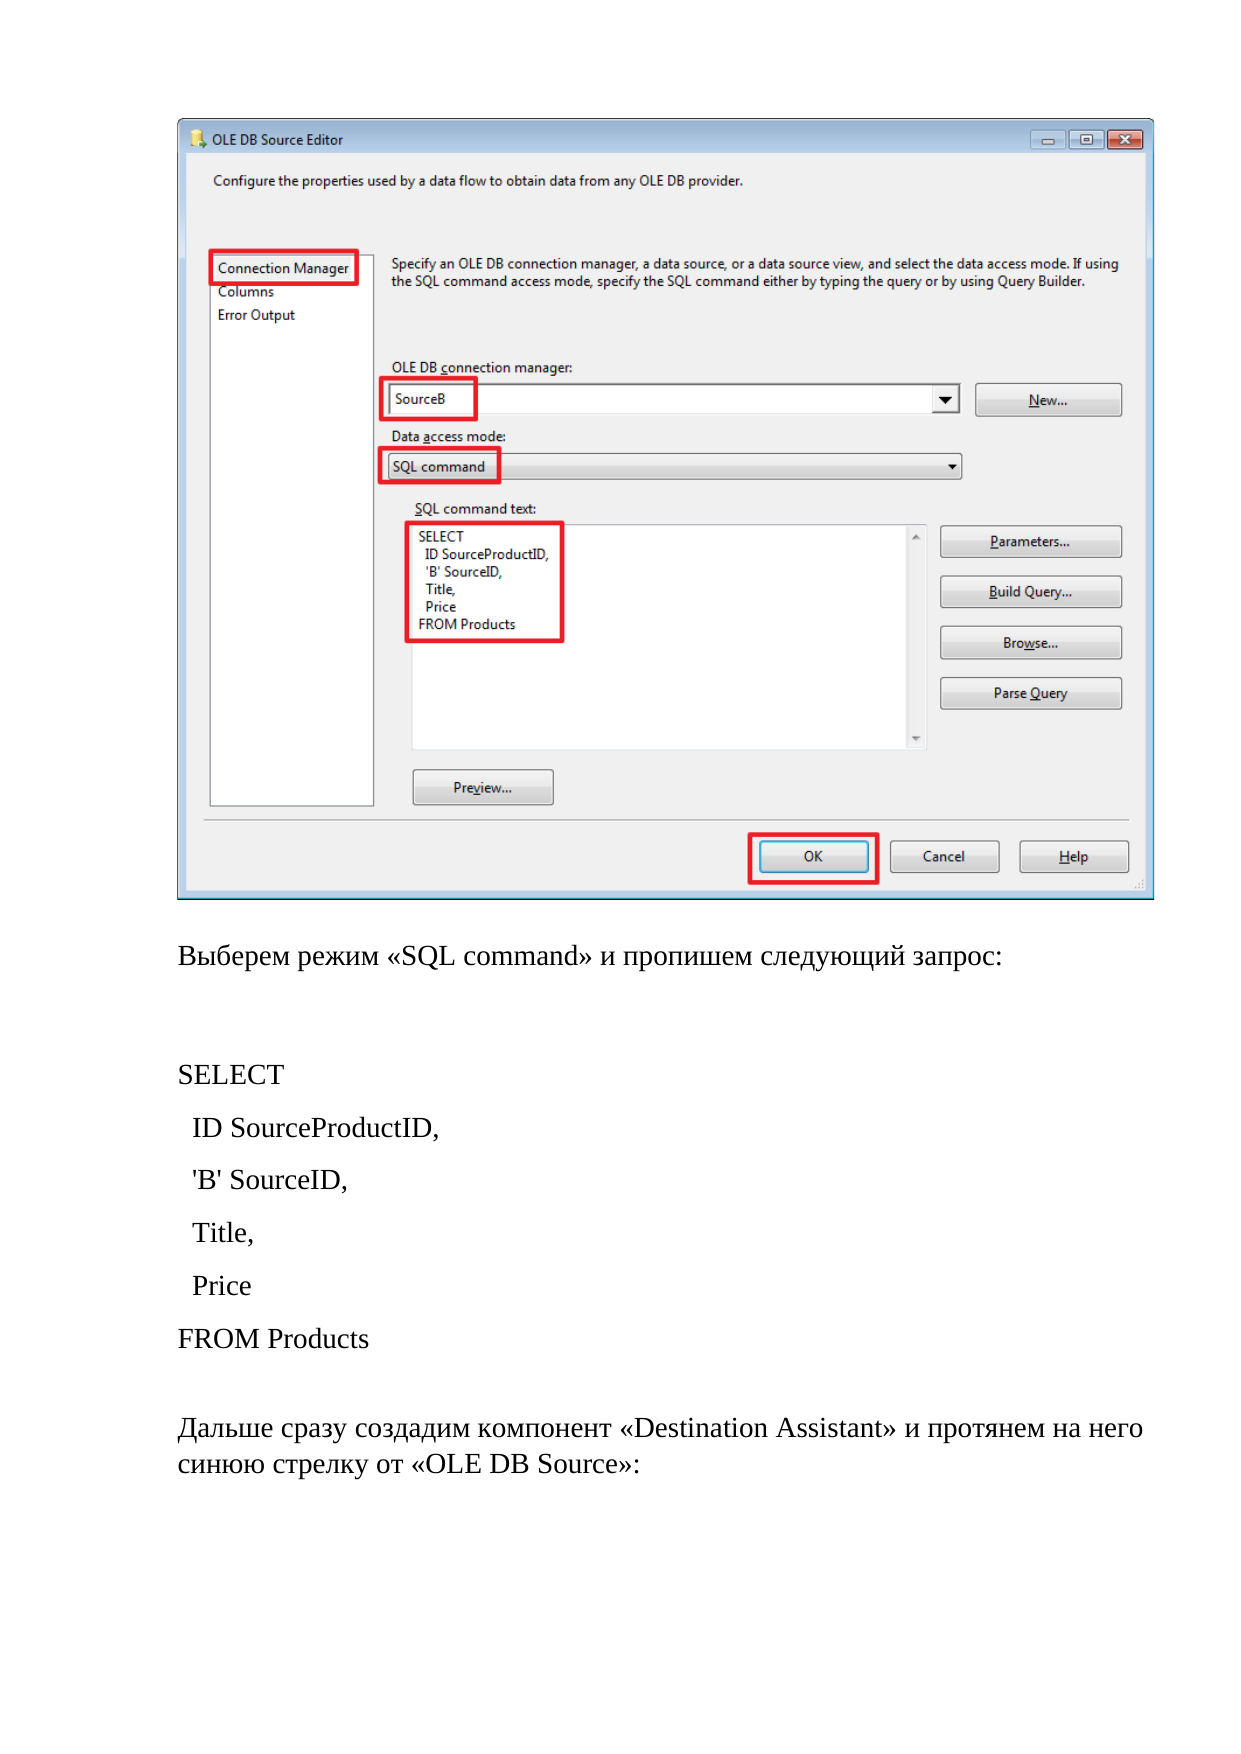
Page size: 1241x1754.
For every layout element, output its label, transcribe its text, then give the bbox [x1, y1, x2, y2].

text Price [177, 1268, 1152, 1302]
text 'B' SourceID, [177, 1162, 1152, 1196]
picture [177, 118, 1155, 900]
text ID SourceProductID, [177, 1110, 1152, 1143]
text Дальше сразу создадим компонент «Destination Assistant» и протянем на него синюю стрелку от «OLE DB Source»: Двойным щелчком зайдем в редуктор этого элемента и настроим его: Запустим проект на выполнение и убедимся, что данные с двух источников попали в таблицу в базе Target: [177, 1374, 1152, 1516]
text Title, [177, 1215, 1152, 1249]
text И убедимся, что данные были записаны в принимающую таблицу. Перейдем в область «Control Flow» и создадим еще один компонент «Data Task Flow», который назовем «Load Products From Source B», протянем на него зеленную стрелку от «Load Products From Source A»: Двойным щелчком зайдем в область «Data Flow» этого элемента и создадим «Source Assistant»: Дважды щелкнув на этом элементе, настроим его по-другому: Выберем режим «SQL command» и пропишем следующий запрос: [177, 900, 1152, 1038]
text FROM Products [177, 1321, 1152, 1354]
text SELECT [177, 1057, 1152, 1090]
